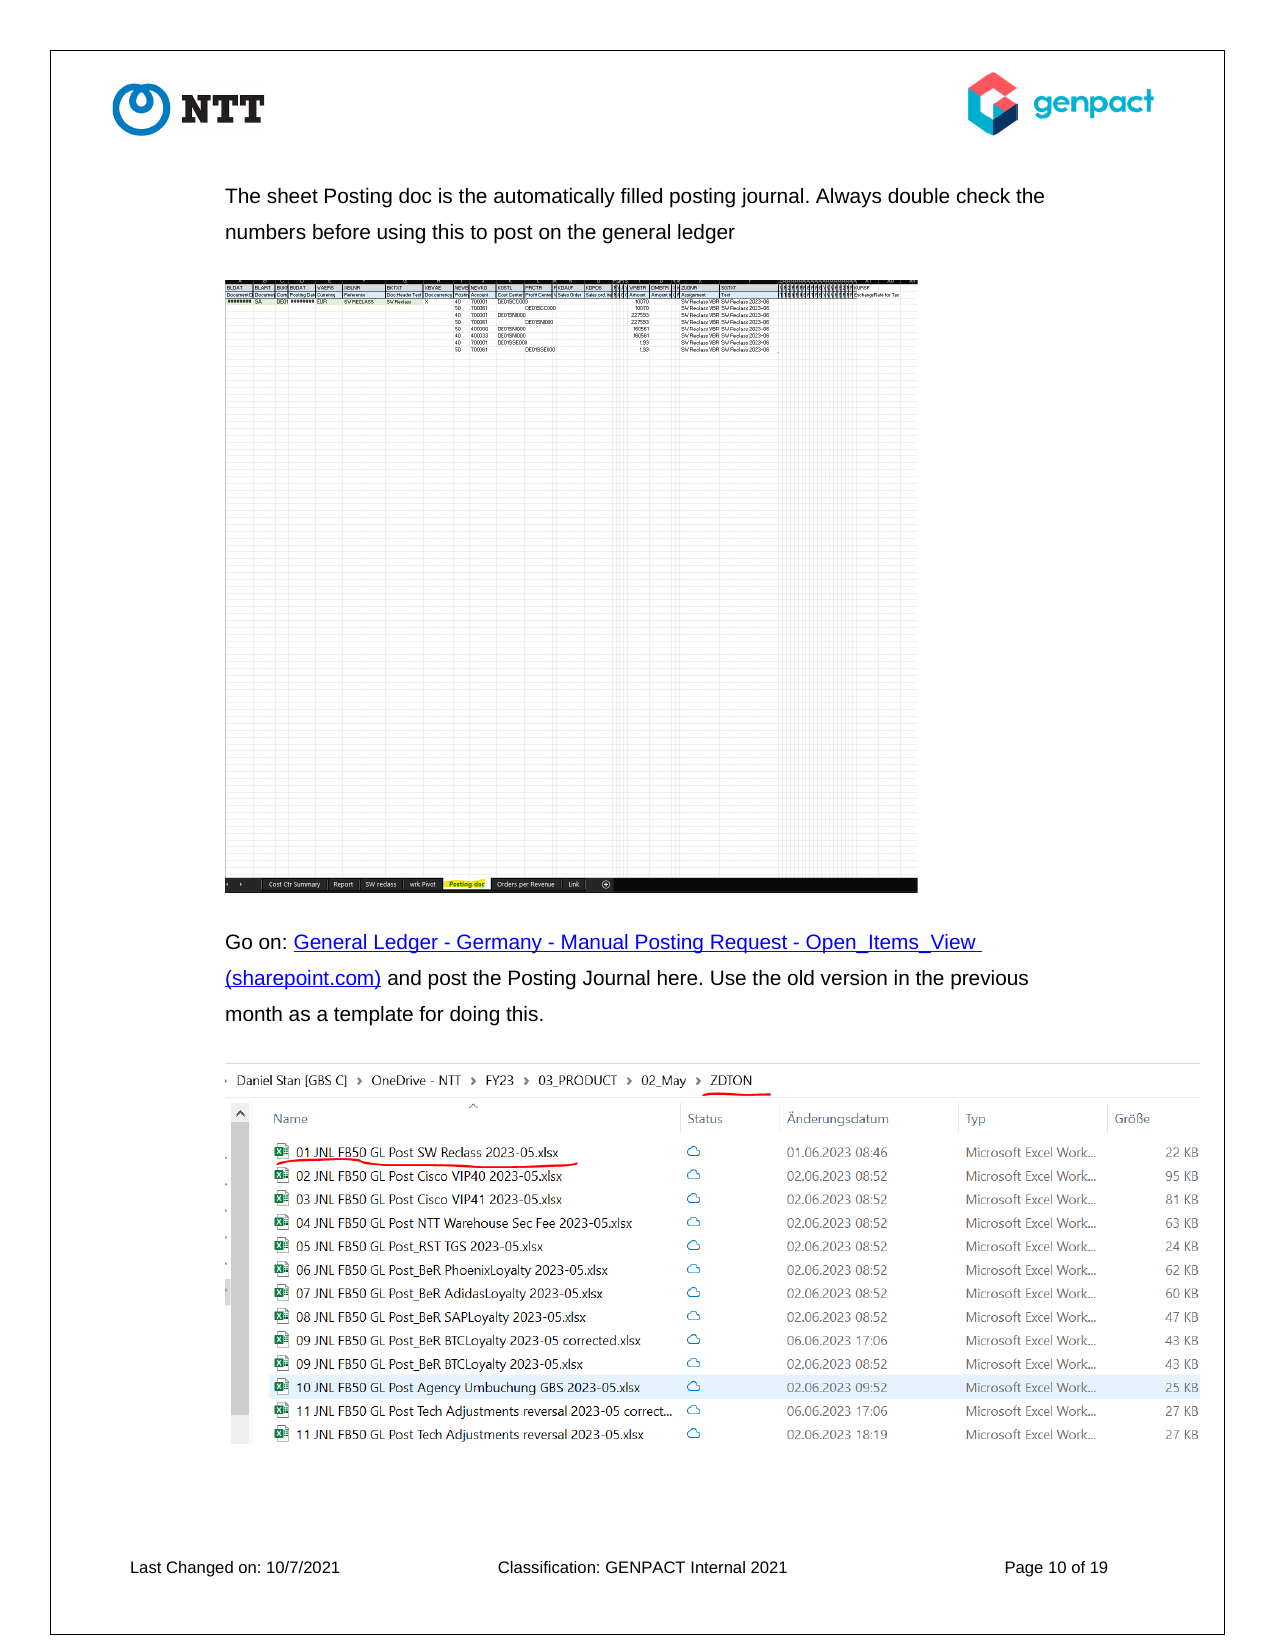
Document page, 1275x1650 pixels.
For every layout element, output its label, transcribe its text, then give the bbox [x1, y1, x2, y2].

picture [112, 83, 265, 136]
picture [225, 1062, 1200, 1444]
text Go on: General Ledger - Germany - Manual Posting Request - Open_Items_View (sharepoint.com) and post the Posting Journal here. Use the old version in the previous month as a template for doing this. [225, 929, 1087, 1025]
picture [225, 280, 918, 893]
text The sheet Posting doc is the automatically filled posting journal. Always double check the numbers before using this to post on the general ledger [225, 184, 1087, 243]
picture [963, 66, 1163, 136]
